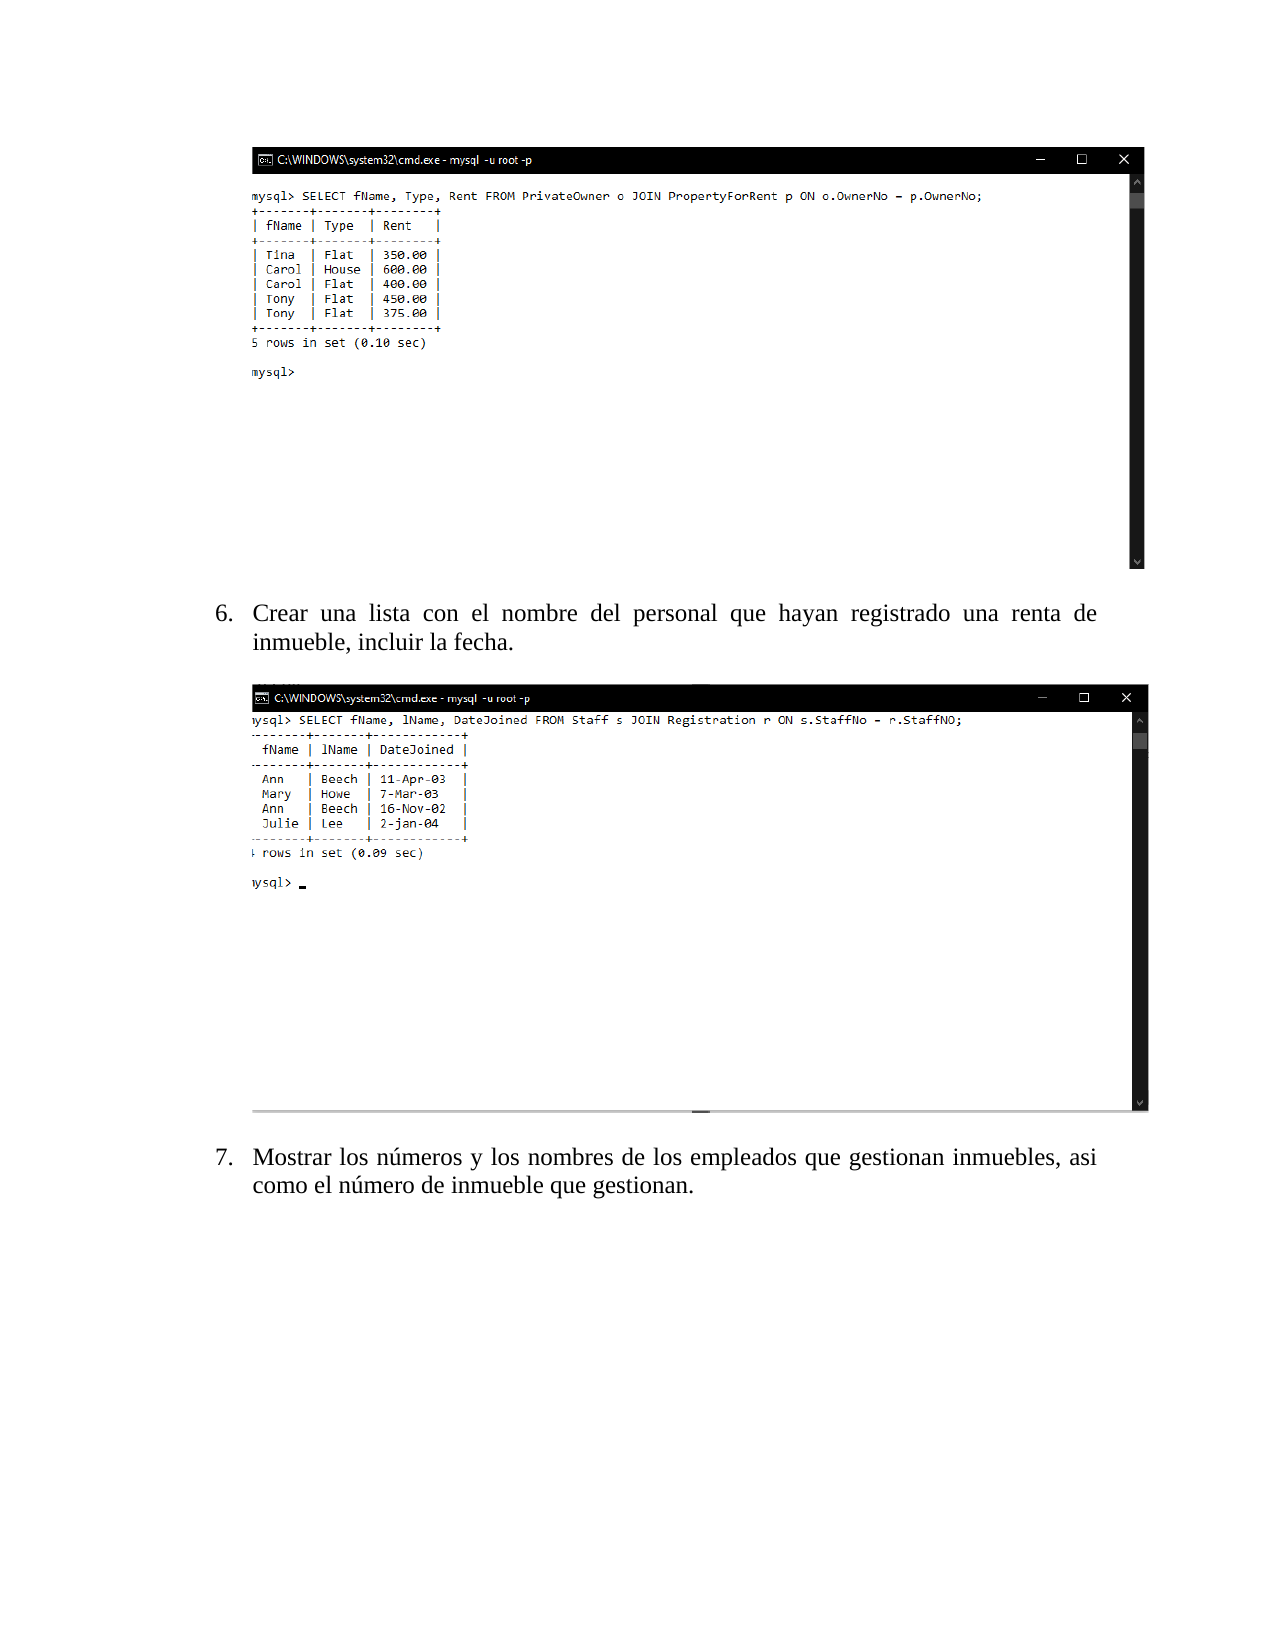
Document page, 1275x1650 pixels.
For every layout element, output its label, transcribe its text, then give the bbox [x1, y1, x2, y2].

list Mostrar los números y los nombres de los empleados que gestionan inmuebles, asi como el número de inmueble que gestionan. [215, 1142, 1098, 1199]
list Crear una lista con el nombre del personal que hayan registrado una renta de inmueble, incluir la fecha. [215, 598, 1098, 656]
picture [252, 684, 1149, 1113]
picture [252, 147, 1145, 569]
